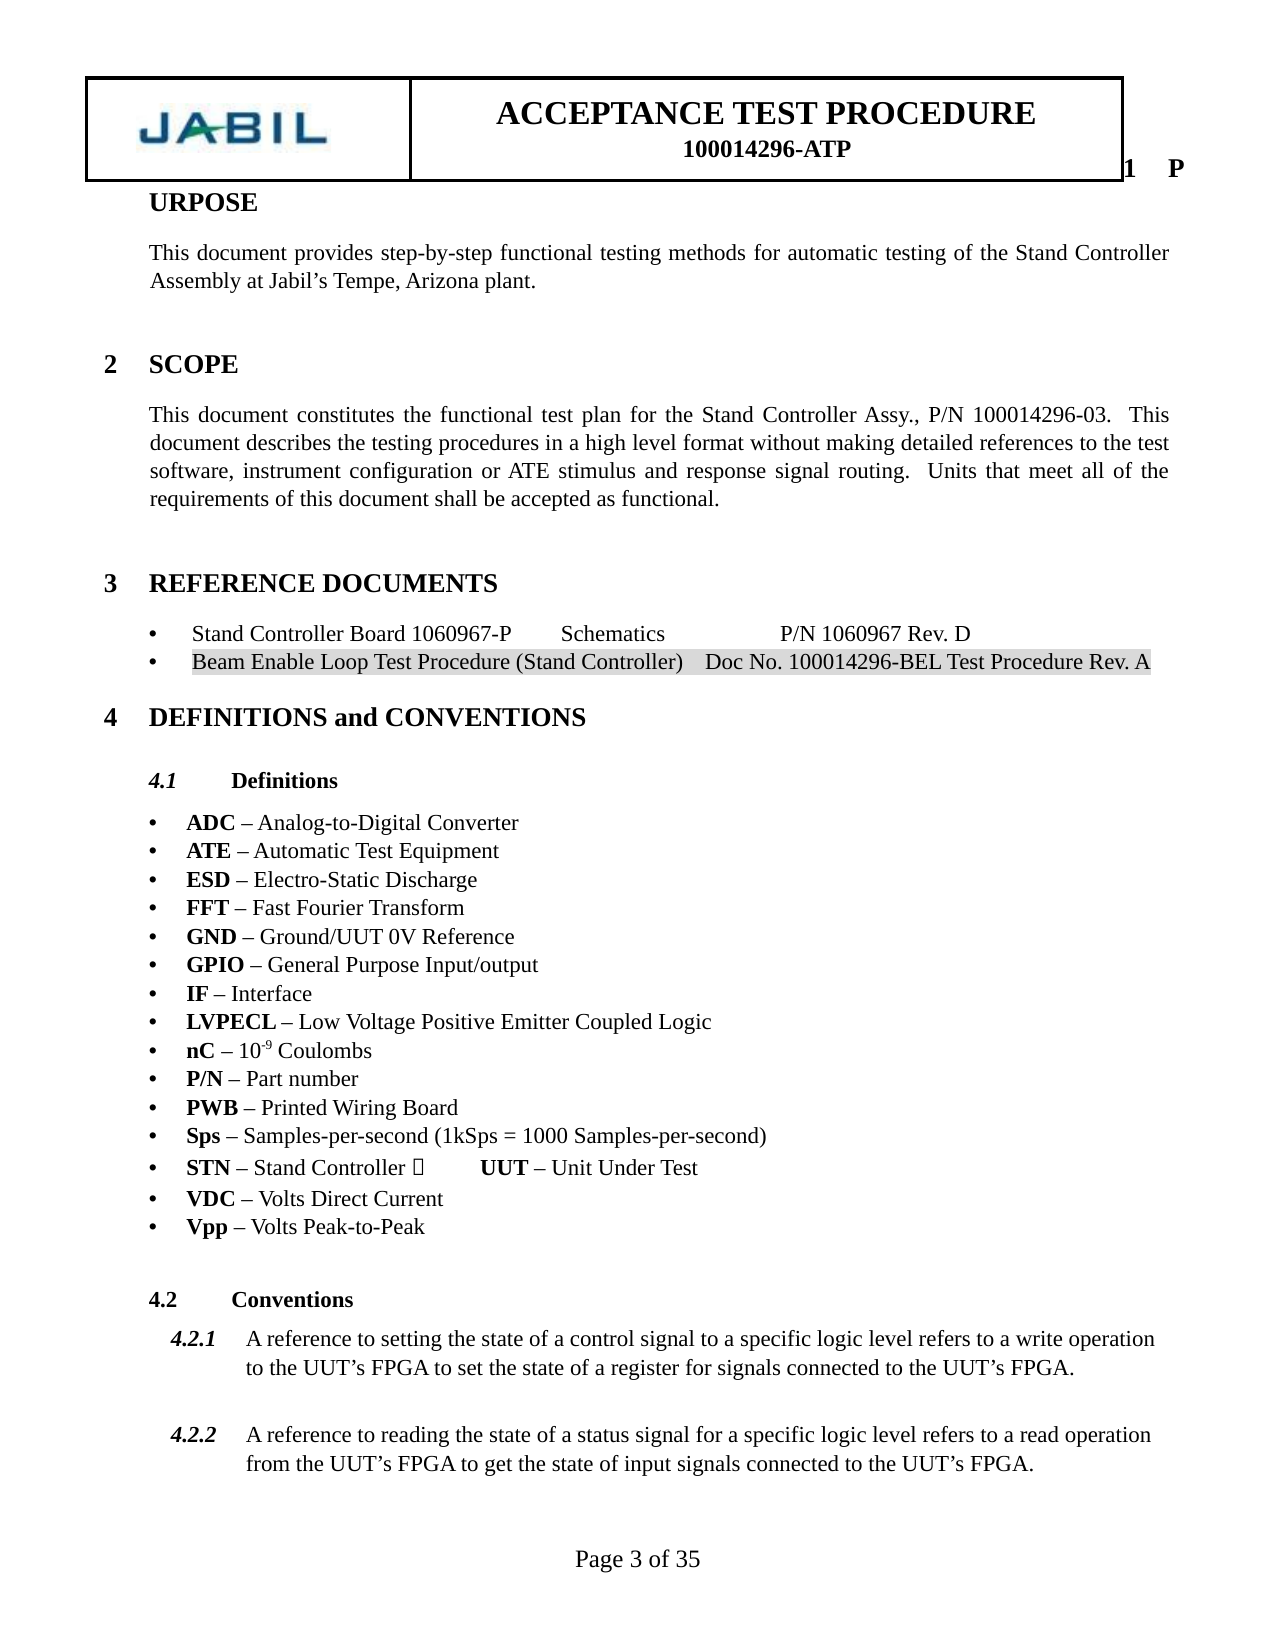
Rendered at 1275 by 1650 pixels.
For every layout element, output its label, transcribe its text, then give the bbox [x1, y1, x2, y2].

list GND – Ground/UUT 0V Reference [148, 923, 1171, 949]
subtitle REFERENCE DOCUMENTS [103, 567, 1176, 598]
text This document constitutes the functional test plan for the Stand Controller Assy., P/N 100014296-03. This document describes the testing procedures in a high level format without making detailed references to the test software, instrument configuration or ATE stimulus and response signal routing. Units that meet all of the requirements of this document shall be accepted as functional. [148, 401, 1171, 511]
subtitle Conventions [148, 1286, 1176, 1312]
list nC – 10-9 Coulombs [148, 1037, 1171, 1063]
subtitle Definitions [148, 767, 1176, 794]
picture [135, 103, 332, 153]
list STN – Stand Controller  UUT – Unit Under Test [148, 1151, 1171, 1182]
list IF – Interface [148, 980, 1171, 1006]
list GPIO – General Purpose Input/output [148, 951, 1171, 978]
subtitle A reference to reading the state of a status signal for a specific logic level refers to a read operation from the UUT’s FPGA to get the state of input signals connected to the UUT’s FPGA. [171, 1421, 1176, 1476]
list ESD – Electro-Static Discharge [148, 866, 1171, 892]
list ADC – Analog-to-Digital Converter [148, 808, 1171, 835]
list Stand Controller Board 1060967-P Schematics P/N 1060967 Rev. D [148, 620, 1171, 646]
subtitle SCOPE [103, 348, 1176, 379]
subtitle A reference to setting the state of a control signal to a specific logic level refers to a write operation to the UUT’s FPGA to set the state of a register for signals connected to the UUT’s FPGA. [171, 1325, 1176, 1380]
list PWB – Printed Wiring Board [148, 1094, 1171, 1120]
list Beam Enable Loop Test Procedure (Stand Controller) Doc No. 100014296-BEL Test Procedure Rev. A [148, 648, 1171, 675]
list P/N – Part number [148, 1065, 1171, 1092]
list FFT – Fast Fourier Transform [148, 894, 1171, 921]
text This document provides step-by-step functional testing methods for automatic testing of the Stand Controller Assembly at Jabil’s Tempe, Arizona plant. [148, 239, 1171, 293]
list LVPECL – Low Voltage Positive Emitter Coupled Logic [148, 1008, 1171, 1035]
list Sps – Samples-per-second (1kSps = 1000 Samples-per-second) [148, 1122, 1171, 1149]
list VDC – Volts Direct Current [148, 1185, 1171, 1211]
subtitle DEFINITIONS and CONVENTIONS [103, 701, 1176, 732]
list ATE – Automatic Test Equipment [148, 837, 1171, 863]
list Vpp – Volts Peak-to-Peak [148, 1213, 1171, 1240]
subtitle PURPOSE [103, 152, 1176, 217]
